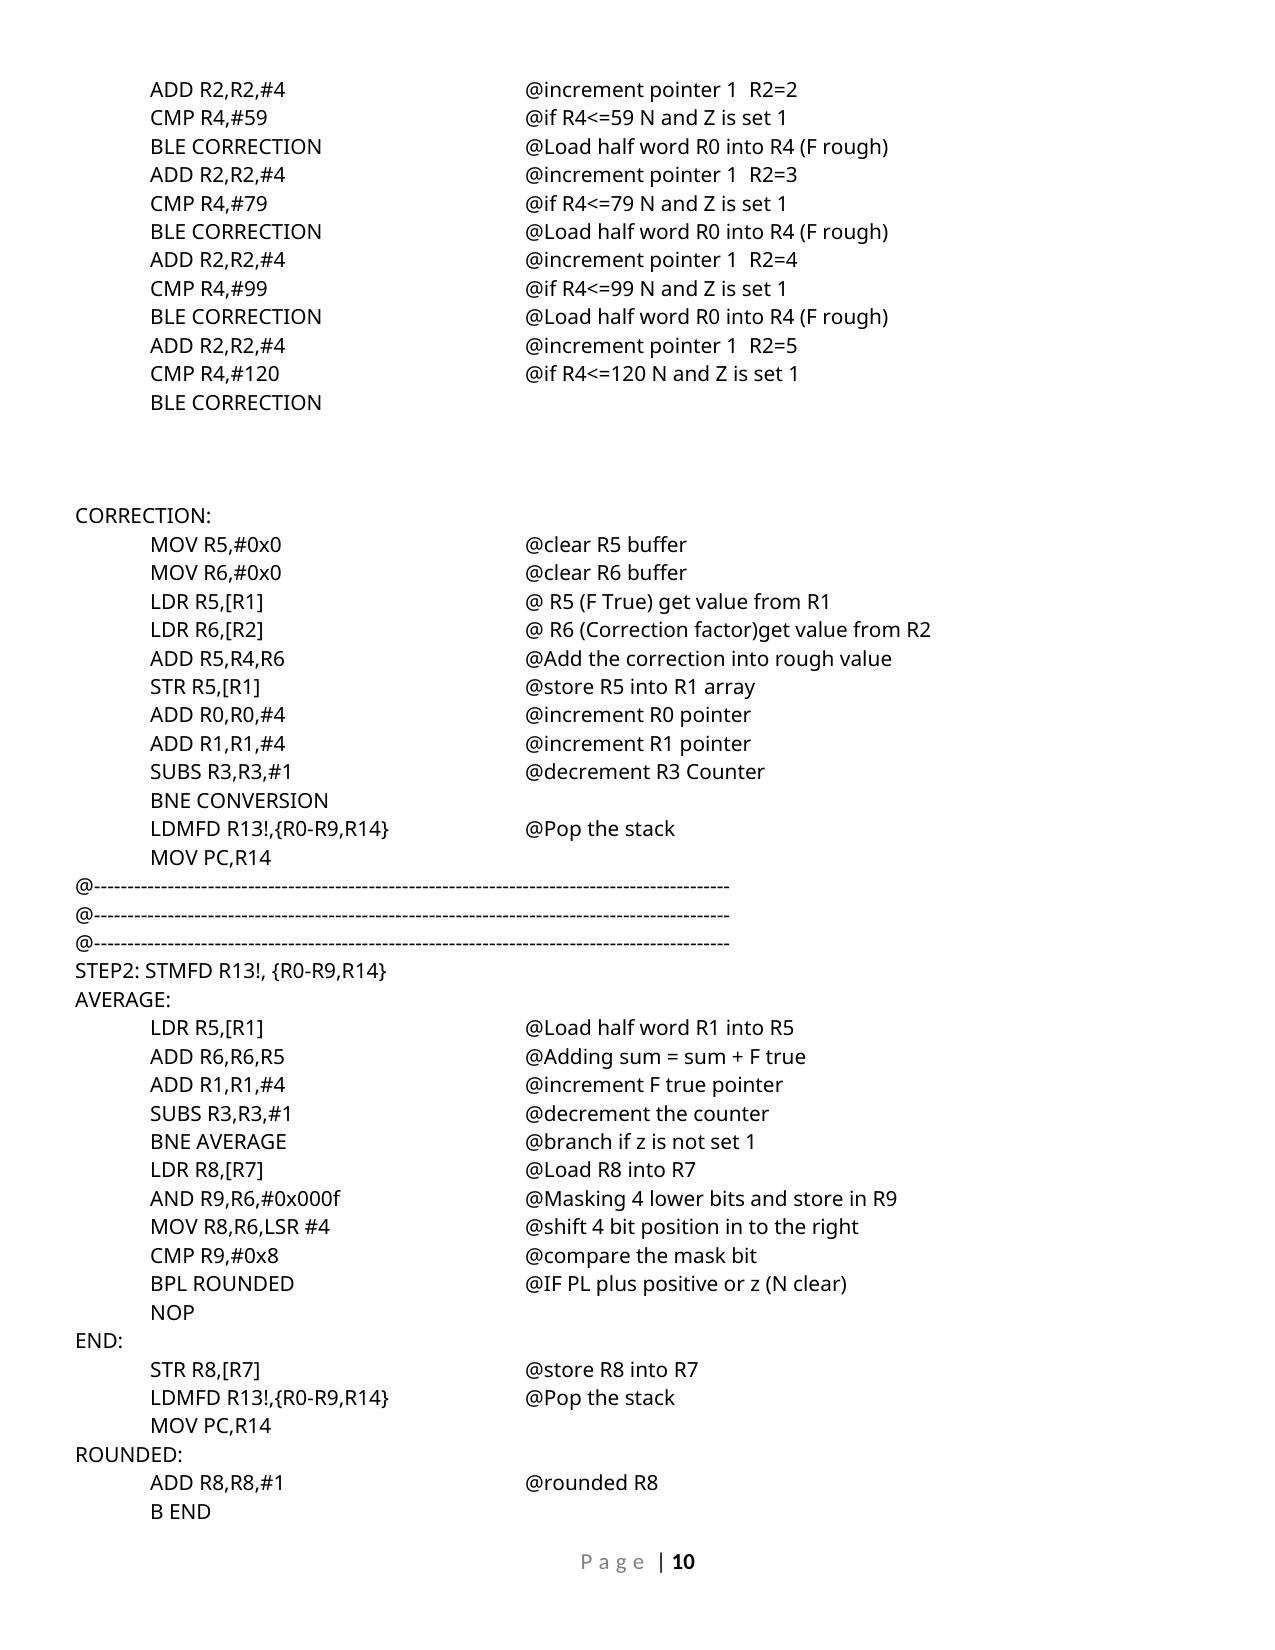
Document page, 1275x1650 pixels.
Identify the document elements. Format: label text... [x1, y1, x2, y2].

text AND R9,R6,#0x000f @Masking 4 lower bits and store in R9 [75, 1184, 1200, 1212]
text AVERAGE: [75, 985, 1200, 1013]
text @----------------------------------------------------------------------------------------------- [75, 900, 1200, 928]
text MOV PC,R14 [75, 1412, 1200, 1440]
text ADD R6,R6,R5 @Adding sum = sum + F true [75, 1042, 1200, 1070]
text LDR R5,[R1] @ R5 (F True) get value from R1 [75, 587, 1200, 615]
text STR R5,[R1] @store R5 into R1 array [75, 672, 1200, 701]
text SUBS R3,R3,#1 @decrement the counter [75, 1099, 1200, 1127]
text LDMFD R13!,{R0-R9,R14} @Pop the stack [75, 1383, 1200, 1412]
text STEP2: STMFD R13!, {R0-R9,R14} [75, 957, 1200, 985]
text B END [75, 1497, 1200, 1525]
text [75, 217, 1200, 246]
text ADD R2,R2,#4 @increment pointer 1 R2=3 [75, 160, 1200, 189]
text END: [75, 1326, 1200, 1355]
text MOV R6,#0x0 @clear R6 buffer [75, 558, 1200, 587]
text ADD R0,R0,#4 @increment R0 pointer [75, 701, 1200, 729]
text MOV R5,#0x0 @clear R5 buffer [75, 530, 1200, 558]
text CMP R9,#0x8 @compare the mask bit [75, 1241, 1200, 1269]
text BNE CONVERSION [75, 786, 1200, 814]
text ADD R2,R2,#4 @increment pointer 1 R2=2 [75, 75, 1200, 103]
text LDR R6,[R2] @ R6 (Correction factor)get value from R2 [75, 615, 1200, 644]
text BNE AVERAGE @branch if z is not set 1 [75, 1127, 1200, 1156]
text CMP R4,#79 @if R4<=79 N and Z is set 1 [75, 189, 1200, 217]
text ADD R1,R1,#4 @increment F true pointer [75, 1070, 1200, 1099]
text @----------------------------------------------------------------------------------------------- [75, 928, 1200, 957]
text CMP R4,#99 @if R4<=99 N and Z is set 1 [75, 274, 1200, 302]
text MOV R8,R6,LSR #4 @shift 4 bit position in to the right [75, 1212, 1200, 1241]
text CORRECTION: [75, 502, 1200, 530]
text SUBS R3,R3,#1 @decrement R3 Counter [75, 757, 1200, 786]
text LDR R5,[R1] @Load half word R1 into R5 [75, 1013, 1200, 1042]
text @----------------------------------------------------------------------------------------------- [75, 871, 1200, 900]
text ADD R2,R2,#4 @increment pointer 1 R2=4 [75, 246, 1200, 274]
text CMP R4,#59 @if R4<=59 N and Z is set 1 [75, 103, 1200, 132]
text BLE CORRECTION @Load half word R0 into R4 (F rough) [75, 302, 1200, 331]
text BPL ROUNDED @IF PL plus positive or z (N clear) [75, 1269, 1200, 1298]
text NOP [75, 1298, 1200, 1326]
text ROUNDED: [75, 1440, 1200, 1468]
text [75, 132, 1200, 160]
text LDMFD R13!,{R0-R9,R14} @Pop the stack [75, 814, 1200, 843]
text MOV PC,R14 [75, 843, 1200, 871]
text CMP R4,#120 @if R4<=120 N and Z is set 1 [75, 359, 1200, 388]
text STR R8,[R7] @store R8 into R7 [75, 1355, 1200, 1383]
text ADD R2,R2,#4 @increment pointer 1 R2=5 [75, 331, 1200, 359]
text ADD R5,R4,R6 @Add the correction into rough value [75, 644, 1200, 672]
text LDR R8,[R7] @Load R8 into R7 [75, 1156, 1200, 1184]
text BLE CORRECTION [75, 388, 1200, 416]
text ADD R1,R1,#4 @increment R1 pointer [75, 729, 1200, 757]
text ADD R8,R8,#1 @rounded R8 [75, 1468, 1200, 1497]
